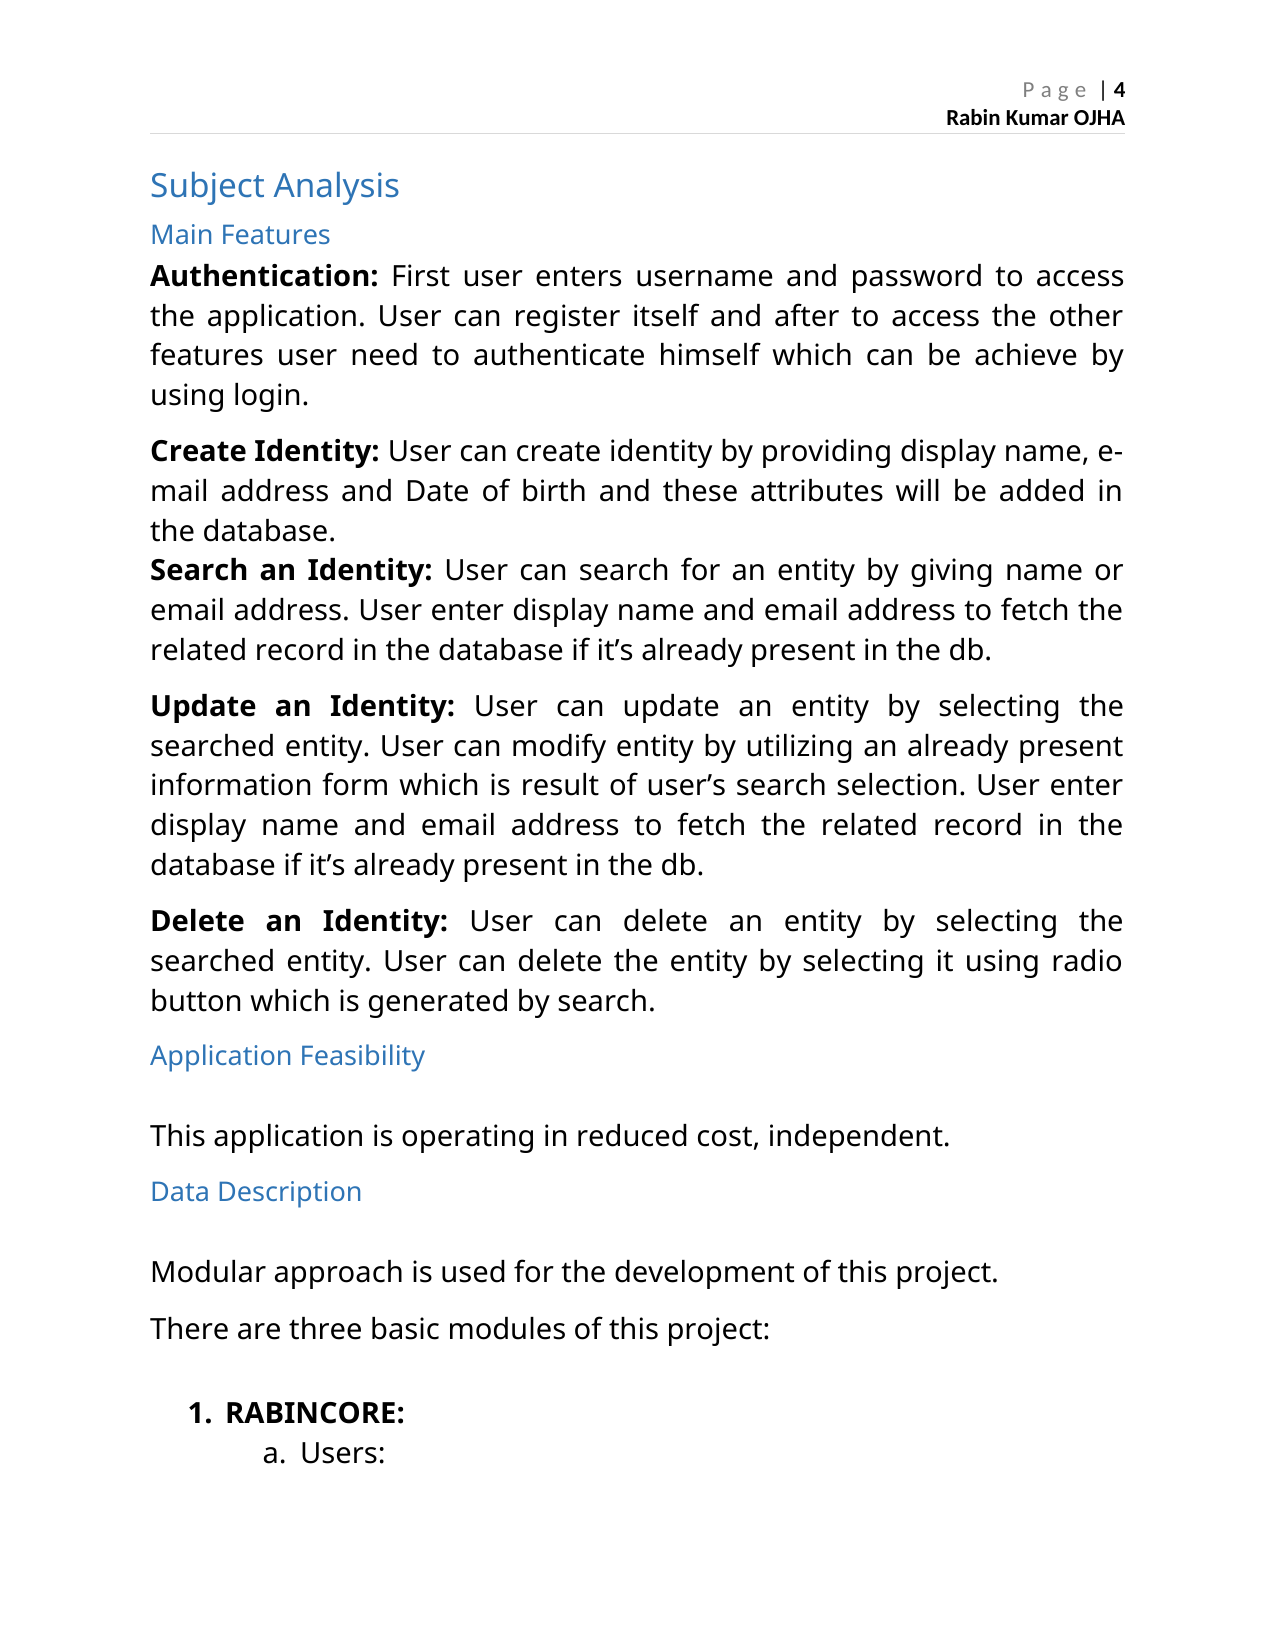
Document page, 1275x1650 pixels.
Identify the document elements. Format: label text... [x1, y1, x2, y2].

text Delete an Identity: User can delete an entity by selecting the searched entity. User can delete the entity by selecting it using radio button which is generated by search. [150, 900, 1125, 1019]
subtitle Subject Analysis [150, 162, 1125, 208]
text Authentication: First user enters username and password to access the application. User can register itself and after to access the other features user need to authenticate himself which can be achieve by using login. [150, 255, 1125, 414]
subtitle Main Features [150, 215, 1125, 252]
text Create Identity: User can create identity by providing display name, e-mail address and Date of birth and these attributes will be added in the database. Search an Identity: User can search for an entity by giving name or email address. User enter display name and email address to fetch the related record in the database if it’s already present in the db. [150, 431, 1125, 669]
text There are three basic modules of this project: [150, 1308, 1125, 1376]
text This application is operating in reduced cost, independent. [150, 1116, 1125, 1155]
subtitle Data Description [150, 1172, 1125, 1249]
list RABINCORE: [187, 1392, 1125, 1432]
subtitle Application Feasibility [150, 1036, 1125, 1113]
list Users: [262, 1432, 1125, 1472]
text Modular approach is used for the development of this project. [150, 1252, 1125, 1291]
text Update an Identity: User can update an entity by selecting the searched entity. User can modify entity by utilizing an already present information form which is result of user’s search selection. User enter display name and email address to fetch the related record in the database if it’s already present in the db. [150, 685, 1125, 884]
